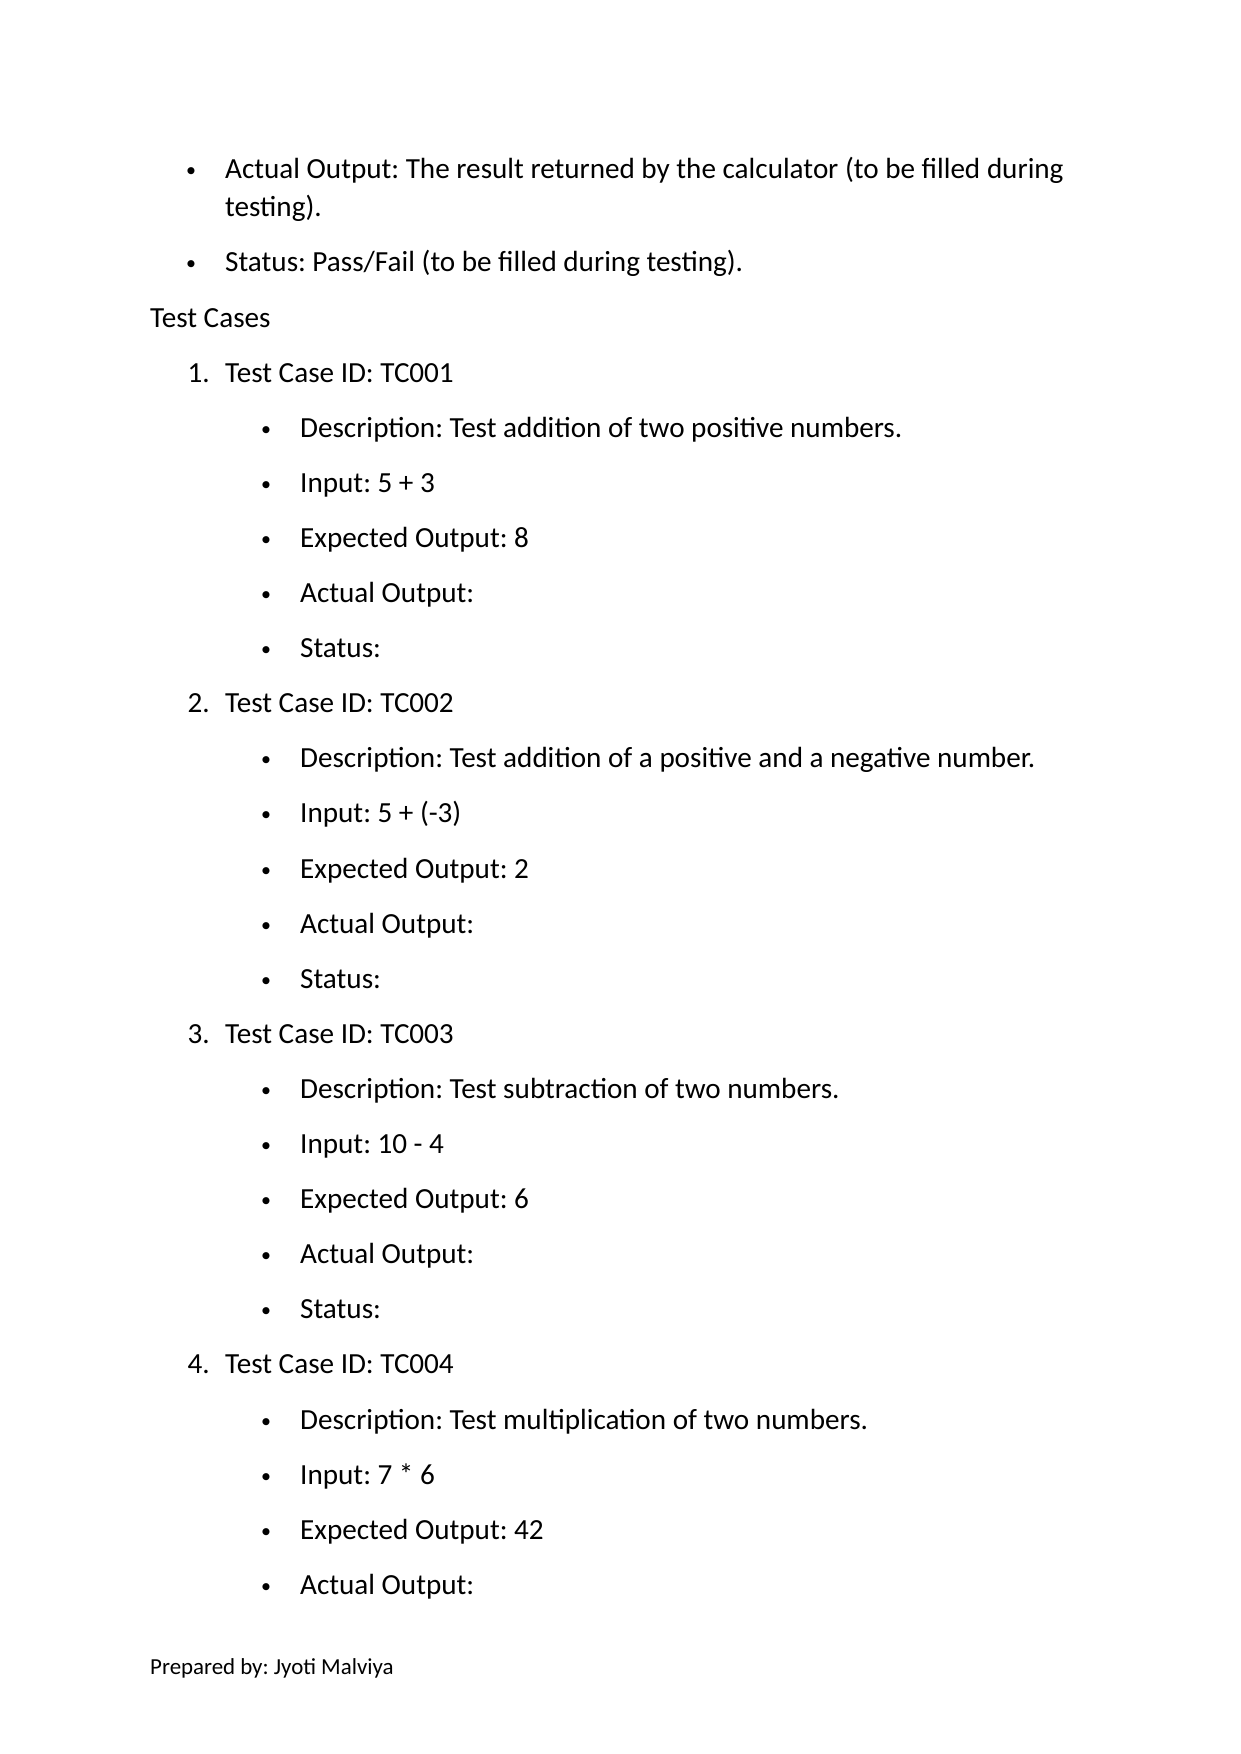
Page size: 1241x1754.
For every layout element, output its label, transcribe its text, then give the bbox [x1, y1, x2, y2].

text Test Cases [150, 299, 1090, 334]
list Test Case ID: TC004 [187, 1346, 1090, 1381]
list Status: Pass/Fail (to be filled during testing). [187, 243, 1090, 279]
list Test Case ID: TC002 [187, 684, 1090, 720]
list Input: 7 * 6 [262, 1456, 1090, 1491]
list Actual Output: The result returned by the calculator (to be filled during testing). [187, 150, 1090, 224]
list Description: Test addition of two positive numbers. [262, 409, 1090, 444]
list Actual Output: [262, 1566, 1090, 1602]
list Input: 5 + 3 [262, 464, 1090, 499]
list Status: [262, 960, 1090, 996]
list Status: [262, 1291, 1090, 1326]
list Expected Output: 2 [262, 850, 1090, 885]
list Description: Test subtraction of two numbers. [262, 1070, 1090, 1106]
list Expected Output: 6 [262, 1180, 1090, 1216]
list Test Case ID: TC001 [187, 354, 1090, 389]
list Status: [262, 629, 1090, 665]
list Expected Output: 42 [262, 1511, 1090, 1547]
list Description: Test addition of a positive and a negative number. [262, 739, 1090, 775]
list Input: 10 - 4 [262, 1125, 1090, 1161]
list Input: 5 + (-3) [262, 794, 1090, 830]
list Description: Test multiplication of two numbers. [262, 1401, 1090, 1436]
list Actual Output: [262, 574, 1090, 610]
list Actual Output: [262, 1235, 1090, 1271]
list Expected Output: 8 [262, 519, 1090, 555]
list Test Case ID: TC003 [187, 1015, 1090, 1051]
list Actual Output: [262, 905, 1090, 940]
